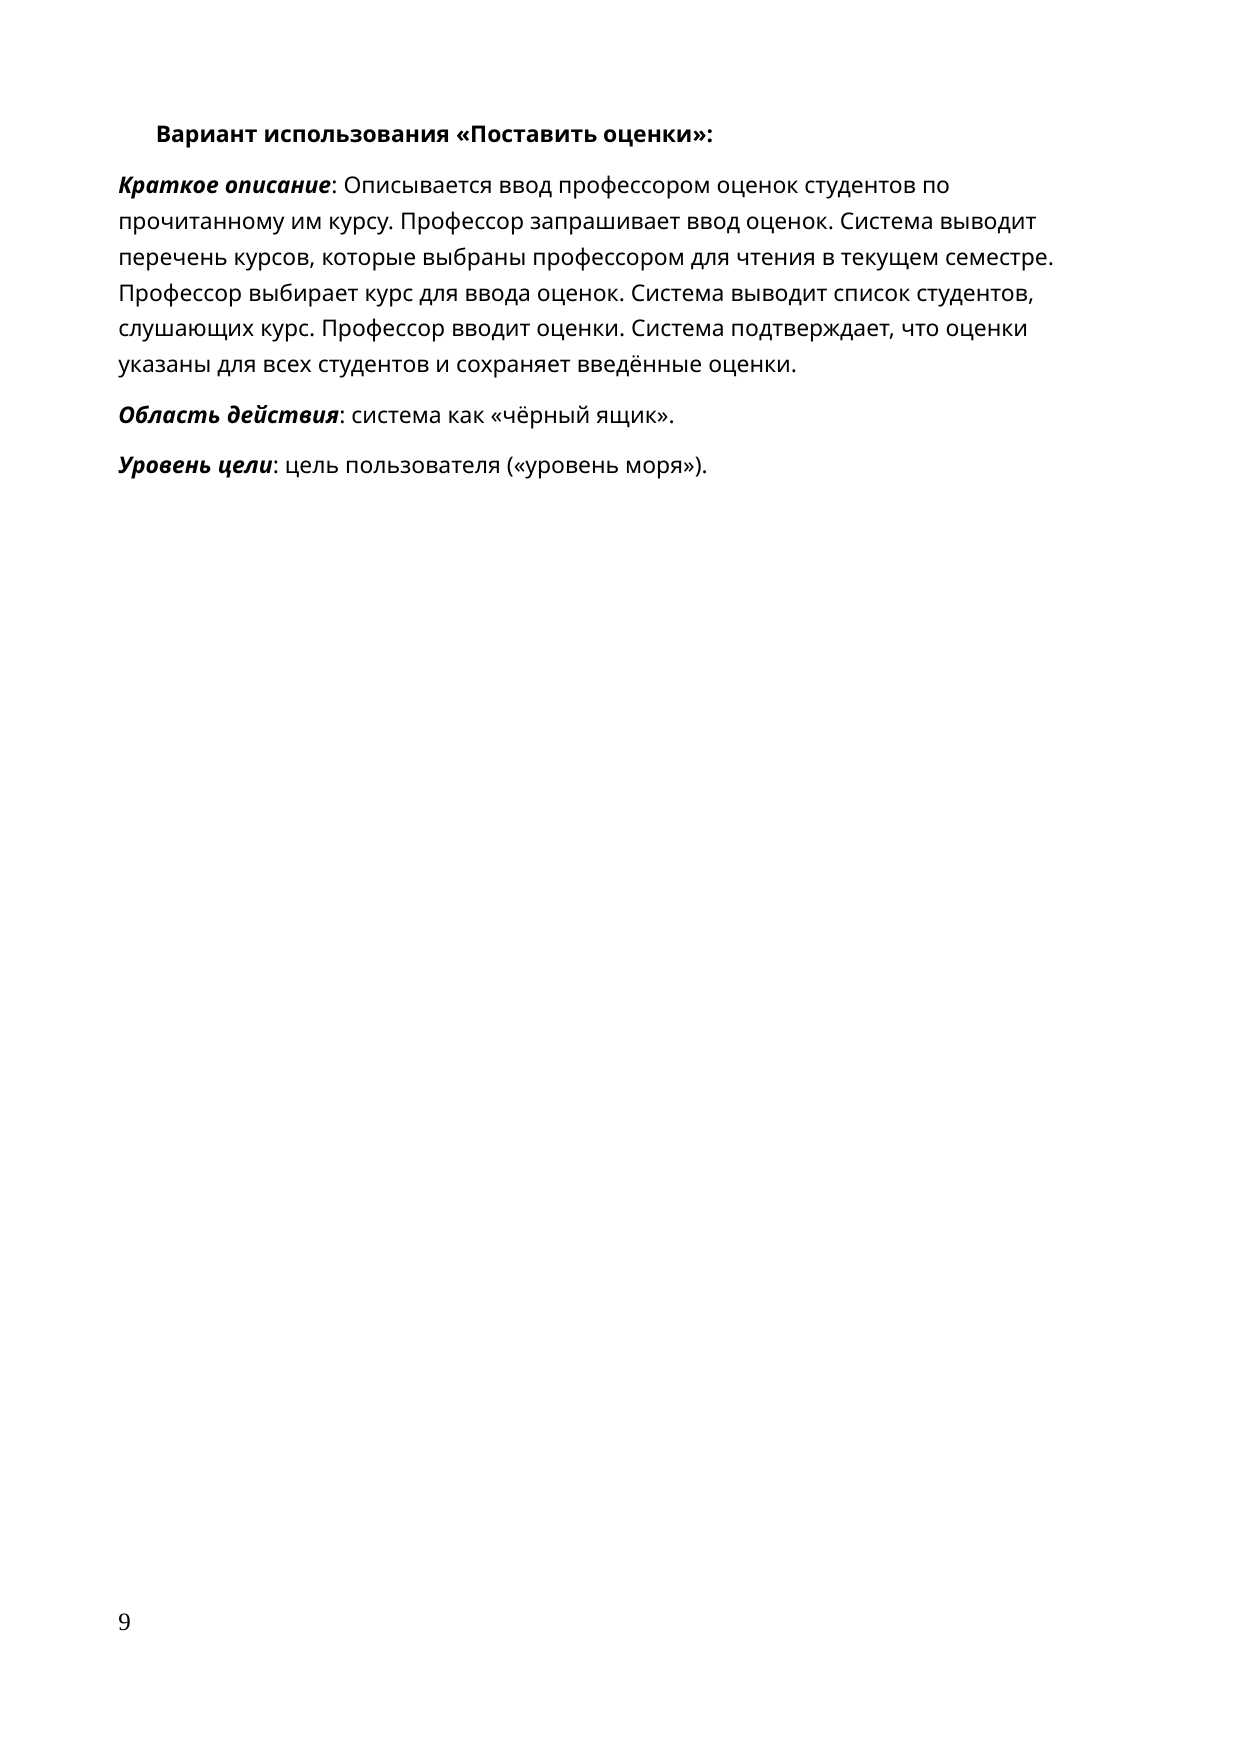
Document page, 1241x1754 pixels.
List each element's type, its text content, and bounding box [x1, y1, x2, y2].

text Уровень цели: цель пользователя («уровень моря»). [118, 449, 1122, 481]
text Вариант использования «Поставить оценки»: [118, 118, 1122, 149]
text Область действия: система как «чёрный ящик». [118, 399, 1122, 430]
text Краткое описание: Описывается ввод профессором оценок студентов по прочитанному им курсу. Профессор запрашивает ввод оценок. Система выводит перечень курсов, которые выбраны профессором для чтения в текущем семестре. Профессор выбирает курс для ввода оценок. Система выводит список студентов, слушающих курс. Профессор вводит оценки. Система подтверждает, что оценки указаны для всех студентов и сохраняет введённые оценки. [118, 169, 1122, 379]
